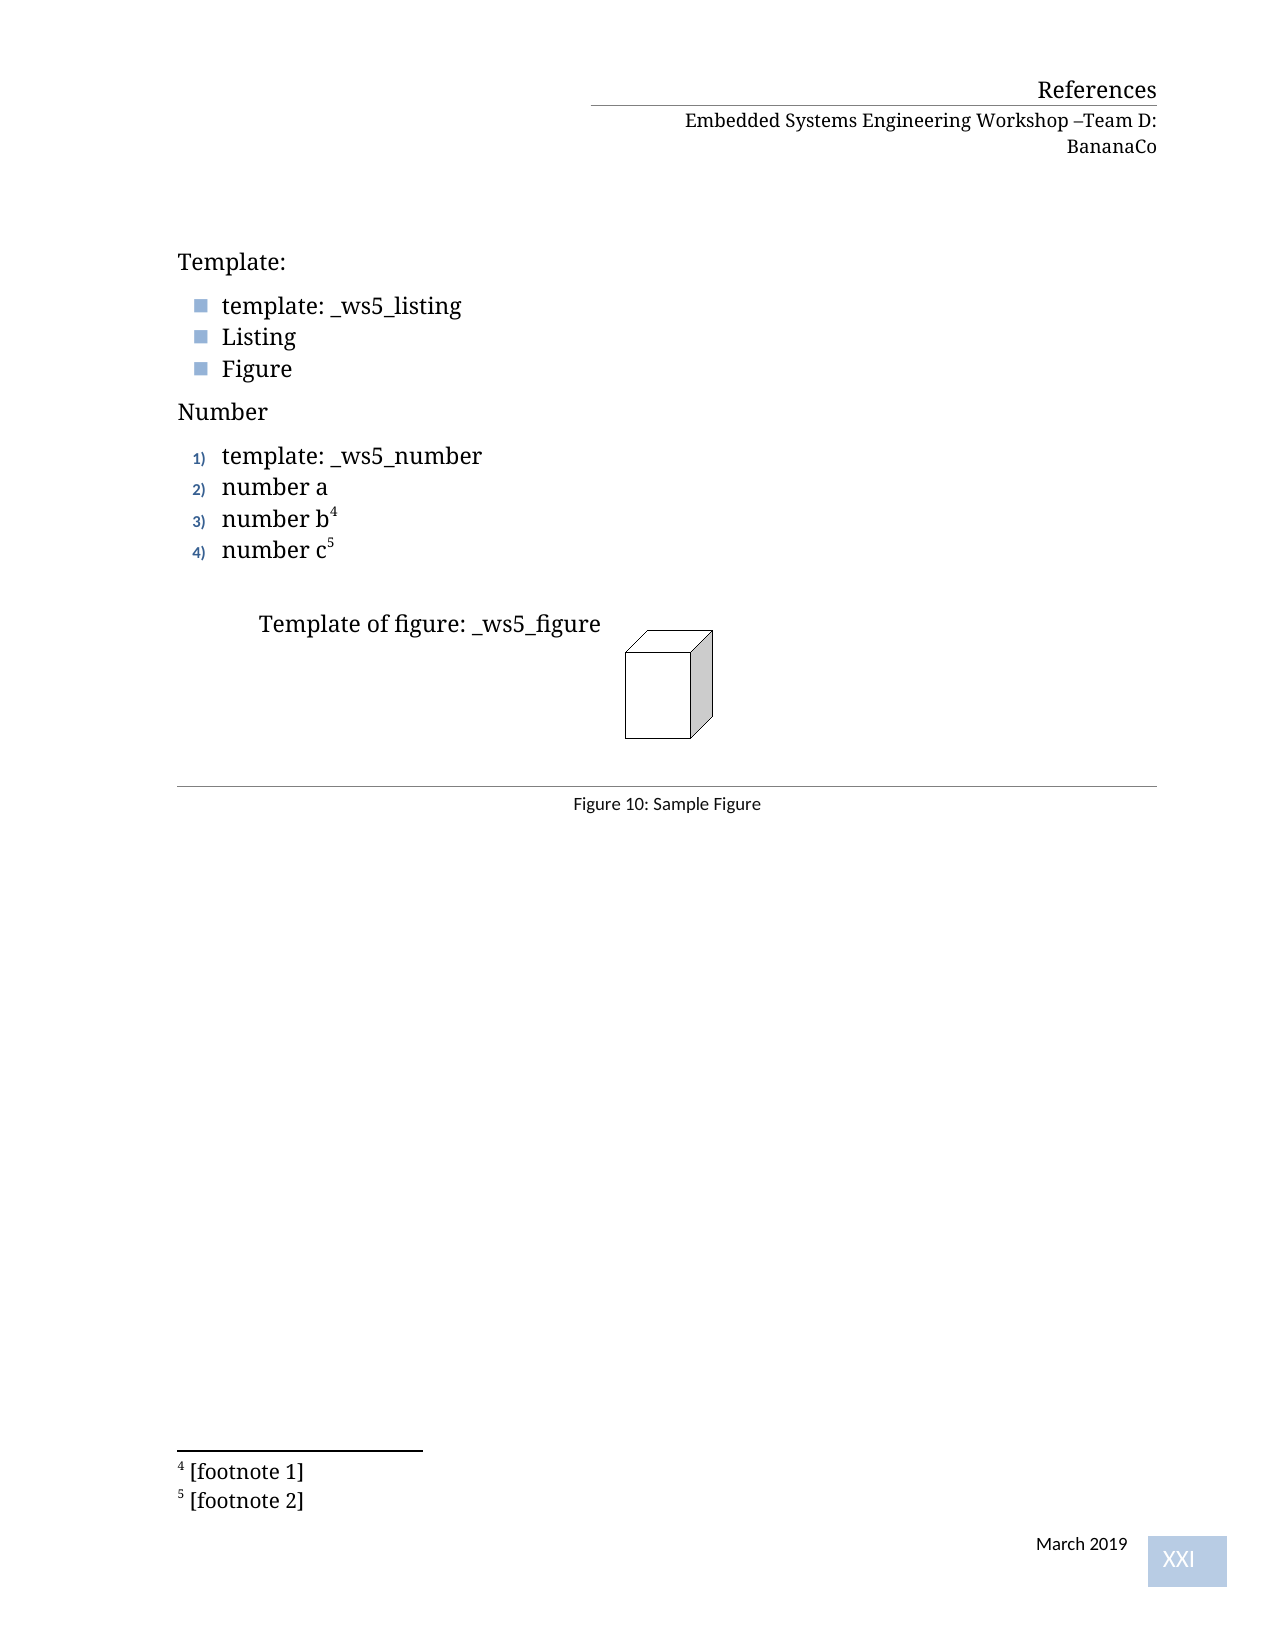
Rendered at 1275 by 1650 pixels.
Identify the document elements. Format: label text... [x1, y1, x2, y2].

list Figure [192, 352, 1157, 384]
text Template: [177, 246, 1157, 277]
text number c [192, 534, 1157, 565]
list Listing [192, 321, 1157, 352]
text number a [192, 471, 1157, 502]
list template: _ws5_listing [192, 290, 1157, 321]
text Number [177, 396, 1157, 427]
text number b [192, 502, 1157, 534]
text template: _ws5_number [192, 440, 1157, 471]
text Figure 10: Sample Figure [177, 792, 1157, 815]
